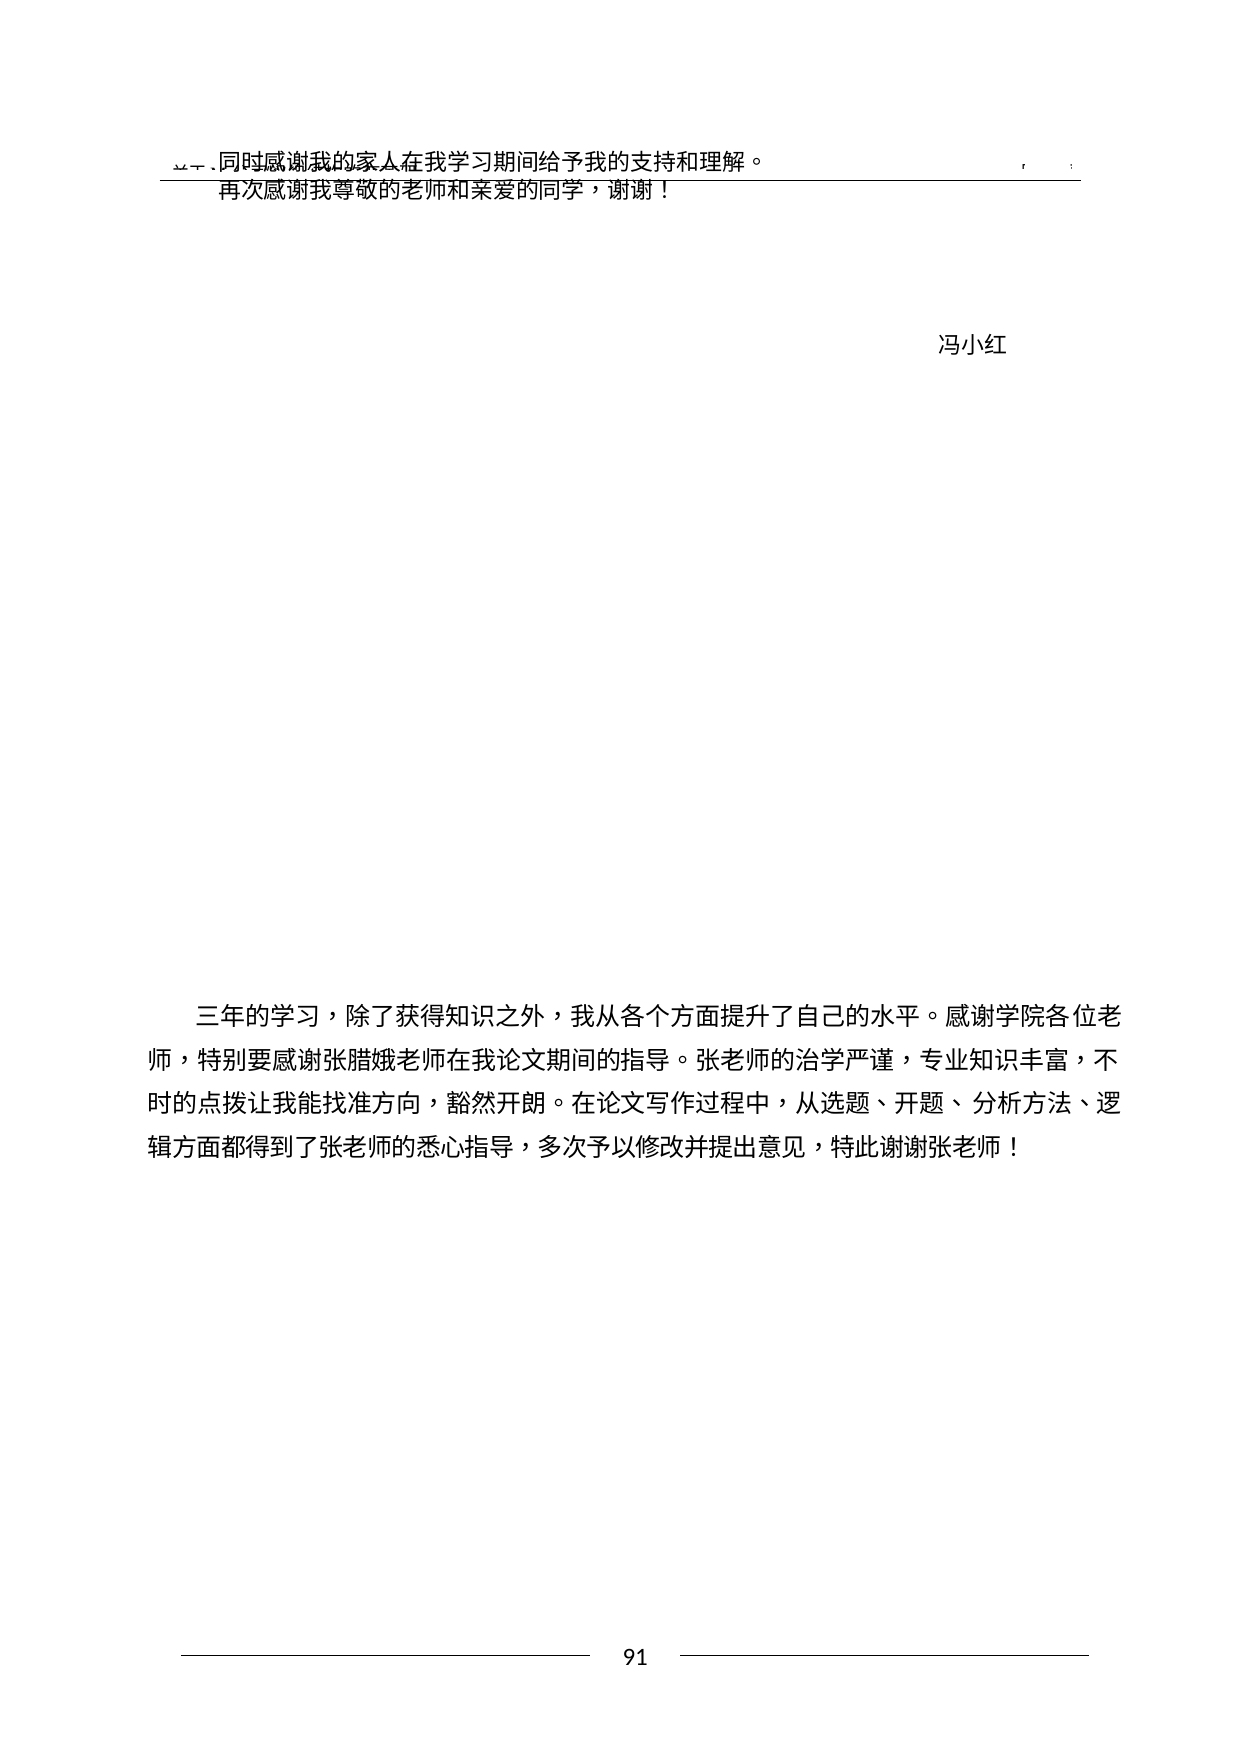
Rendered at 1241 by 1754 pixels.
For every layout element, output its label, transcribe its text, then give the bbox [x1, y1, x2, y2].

picture [690, 155, 695, 167]
text 三年的学习，除了获得知识之外，我从各个方面提升了自己的水平。感谢学院各位老师，特别要感谢张腊娥老师在我论文期间的指导。张老师的治学严谨，专业知识丰富，不时的点拨让我能找准方向，豁然开朗。在论文写作过程中，从选题、开题、分析方法、逻辑方面都得到了张老师的悉心指导，多次予以修改并提出意见，特此谢谢张老师！ [148, 988, 1122, 1163]
picture [213, 181, 1048, 988]
picture [317, 159, 324, 167]
picture [213, 154, 1048, 180]
picture [637, 161, 647, 167]
picture [733, 154, 742, 164]
picture [260, 154, 266, 165]
picture [300, 154, 305, 170]
picture [412, 181, 419, 187]
picture [337, 185, 350, 191]
picture [461, 183, 466, 195]
